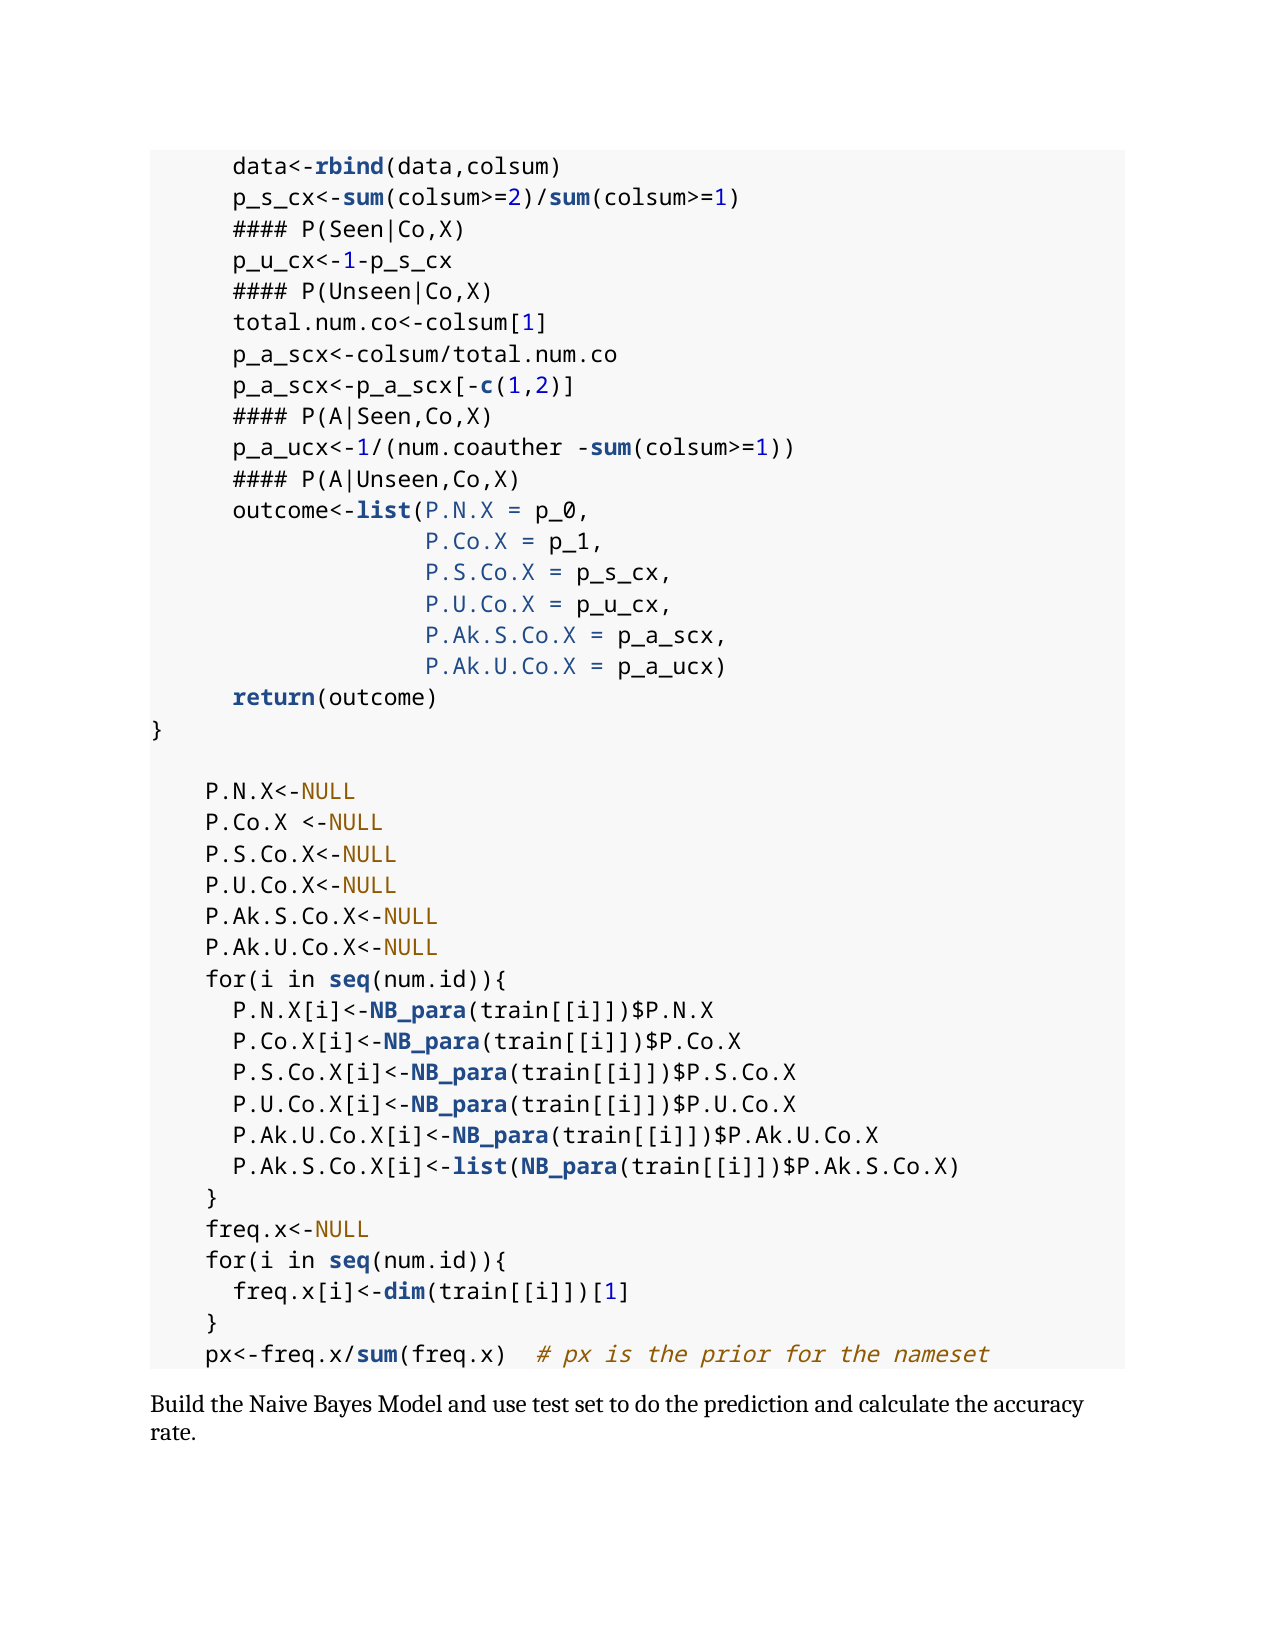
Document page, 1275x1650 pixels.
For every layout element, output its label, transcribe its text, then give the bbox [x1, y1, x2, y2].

text Build the Naive Bayes Model and use test set to do the prediction and calculate the accuracy rate. [150, 1389, 1125, 1447]
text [150, 150, 1125, 1369]
